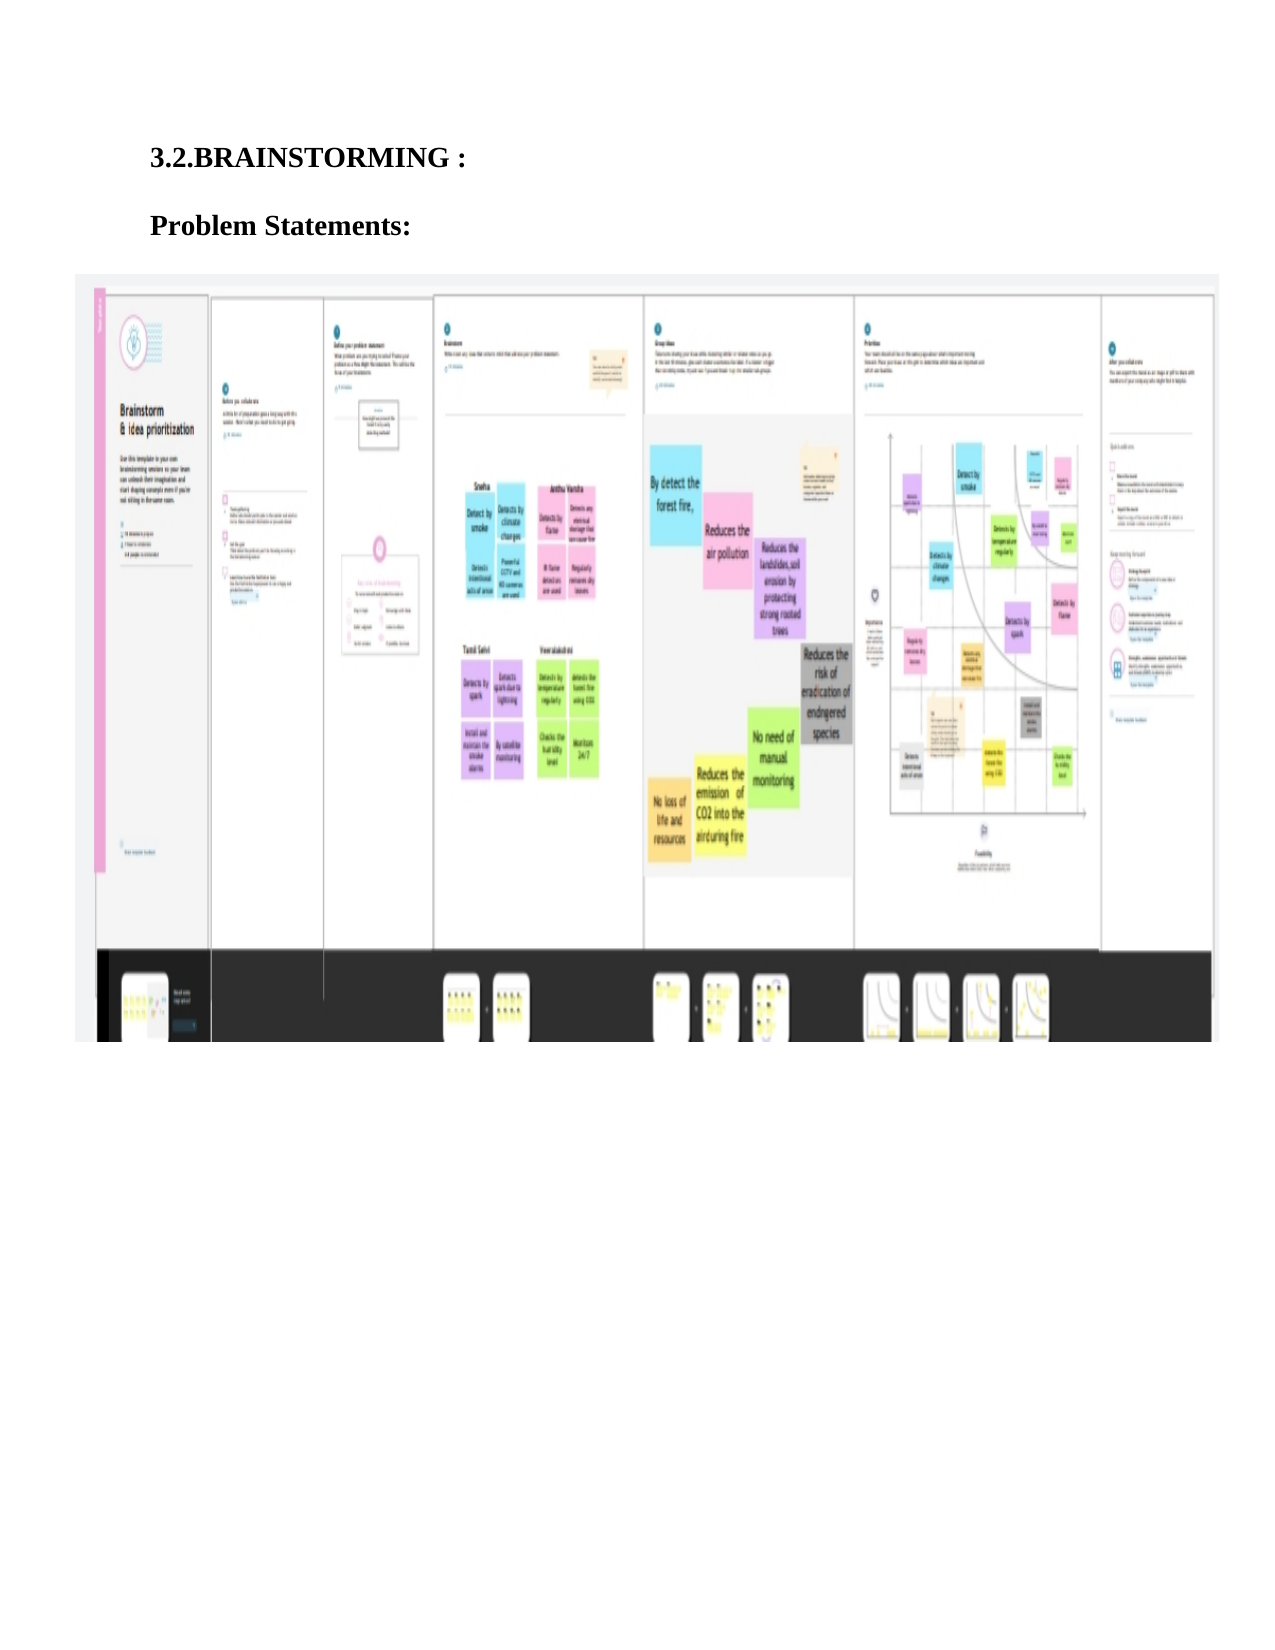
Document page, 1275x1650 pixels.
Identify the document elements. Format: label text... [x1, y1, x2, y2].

picture [75, 274, 1220, 1042]
text 3.2.BRAINSTORMING : [150, 141, 1125, 174]
text Problem Statements: [150, 208, 1125, 241]
